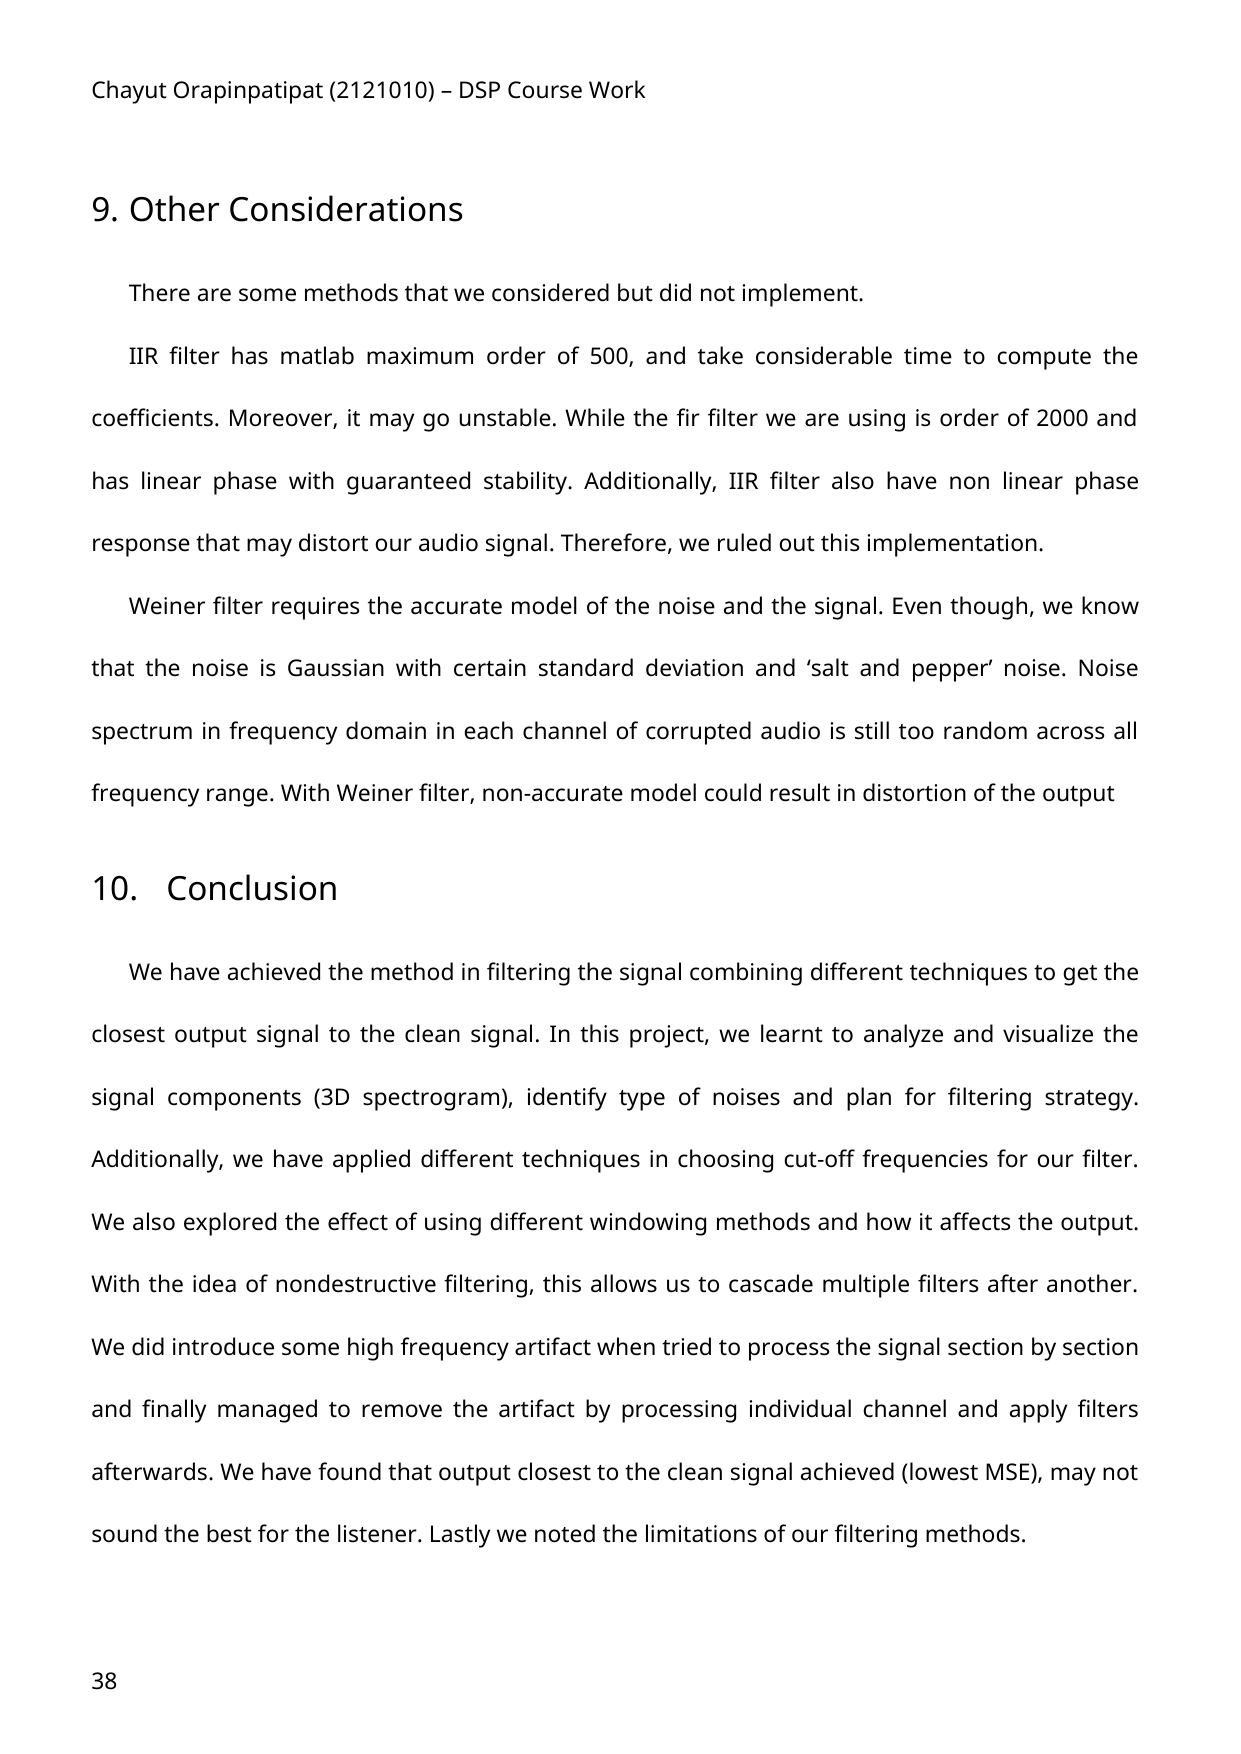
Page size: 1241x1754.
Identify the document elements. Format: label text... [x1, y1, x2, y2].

text There are some methods that we considered but did not implement. [91, 277, 1140, 308]
subtitle Conclusion [91, 864, 1140, 910]
subtitle Other Considerations [91, 186, 1140, 232]
text IIR filter has matlab maximum order of 500, and take considerable time to compute the coefficients. Moreover, it may go unstable. While the fir filter we are using is order of 2000 and has linear phase with guaranteed stability. Additionally, IIR filter also have non linear phase response that may distort our audio signal. Therefore, we ruled out this implementation. [91, 339, 1140, 558]
text Weiner filter requires the accurate model of the noise and the signal. Even though, we know that the noise is Gaussian with certain standard deviation and ‘salt and pepper’ noise. Noise spectrum in frequency domain in each channel of corrupted audio is still too random across all frequency range. With Weiner filter, non-accurate model could result in distortion of the output [91, 589, 1140, 808]
text We have achieved the method in filtering the signal combining different techniques to get the closest output signal to the clean signal. In this project, we learnt to analyze and visualize the signal components (3D spectrogram), identify type of noises and plan for filtering strategy. Additionally, we have applied different techniques in choosing cut-off frequencies for our filter. We also explored the effect of using different windowing methods and how it affects the output. With the idea of nondestructive filtering, this allows us to cascade multiple filters after another. We did introduce some high frequency artifact when tried to process the signal section by section and finally managed to remove the artifact by processing individual channel and apply filters afterwards. We have found that output closest to the clean signal achieved (lowest MSE), may not sound the best for the listener. Lastly we noted the limitations of our filtering methods. [91, 955, 1140, 1549]
